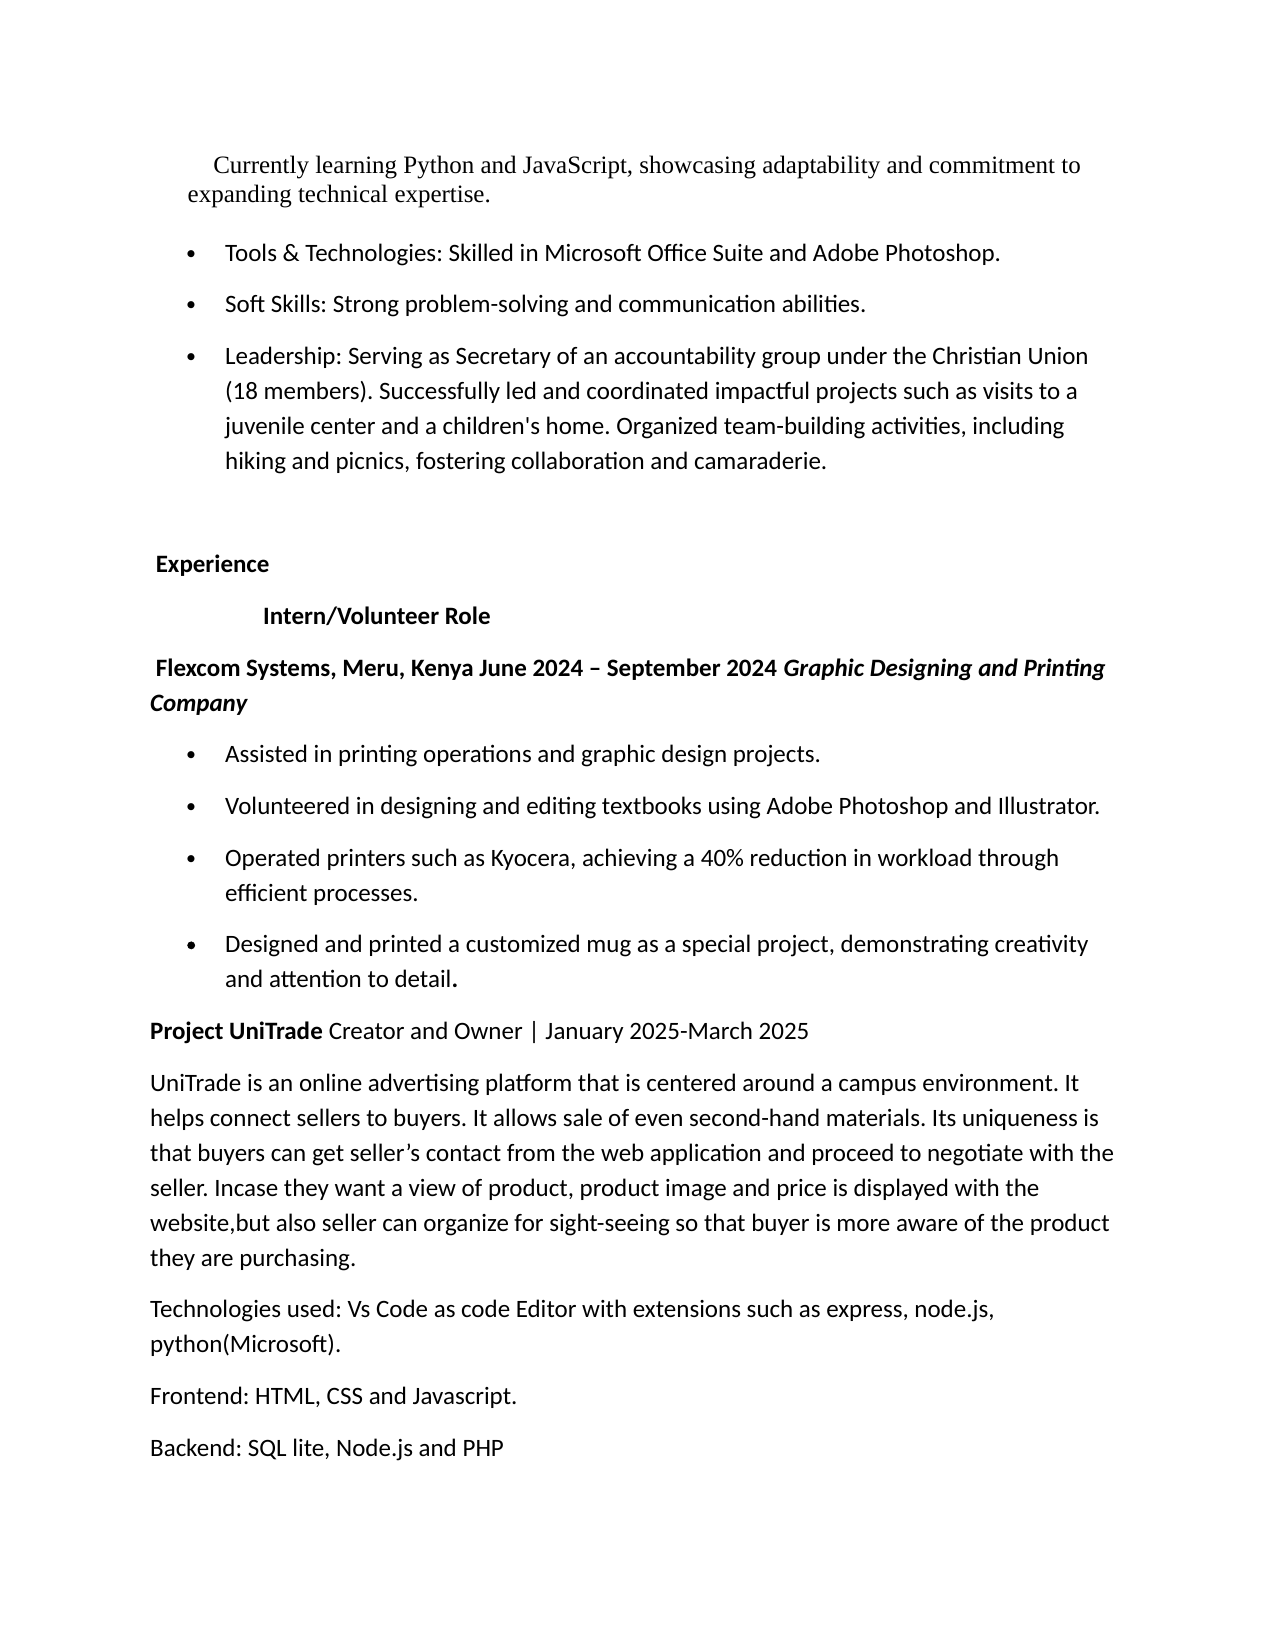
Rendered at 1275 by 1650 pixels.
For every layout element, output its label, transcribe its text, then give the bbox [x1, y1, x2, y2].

text Technologies used: Vs Code as code Editor with extensions such as express, node.js, python(Microsoft). [150, 1293, 1125, 1359]
list Designed and printed a customized mug as a special project, demonstrating creativity and attention to detail. [187, 928, 1125, 994]
list Soft Skills: Strong problem-solving and communication abilities. [187, 288, 1125, 319]
list Tools & Technologies: Skilled in Microsoft Office Suite and Adobe Photoshop. [187, 237, 1125, 267]
list Volunteered in designing and editing textbooks using Adobe Photoshop and Illustrator. [187, 790, 1125, 821]
text  Currently learning Python and JavaScript, showcasing adaptability and commitment to expanding technical expertise. [187, 150, 1125, 207]
text Backend: SQL lite, Node.js and PHP [150, 1432, 1125, 1462]
list Assisted in printing operations and graphic design projects. [187, 738, 1125, 769]
text Experience [150, 548, 1125, 579]
text UniTrade is an online advertising platform that is centered around a campus environment. It helps connect sellers to buyers. It allows sale of even second-hand materials. Its uniqueness is that buyers can get seller’s contact from the web application and proceed to negotiate with the seller. Incase they want a view of product, product image and price is displayed with the website,but also seller can organize for sight-seeing so that buyer is more aware of the product they are purchasing. [150, 1067, 1125, 1272]
text Project UniTrade Creator and Owner | January 2025-March 2025 [150, 1015, 1125, 1046]
list Leadership: Serving as Secretary of an accountability group under the Christian Union (18 members). Successfully led and coordinated impactful projects such as visits to a juvenile center and a children's home. Organized team-building activities, including hiking and picnics, fostering collaboration and camaraderie. [187, 340, 1125, 476]
list Operated printers such as Kyocera, achieving a 40% reduction in workload through efficient processes. [187, 842, 1125, 907]
text Intern/Volunteer Role [150, 600, 1125, 631]
text Flexcom Systems, Meru, Kenya June 2024 – September 2024 Graphic Designing and Printing Company [150, 652, 1125, 717]
text Frontend: HTML, CSS and Javascript. [150, 1380, 1125, 1411]
